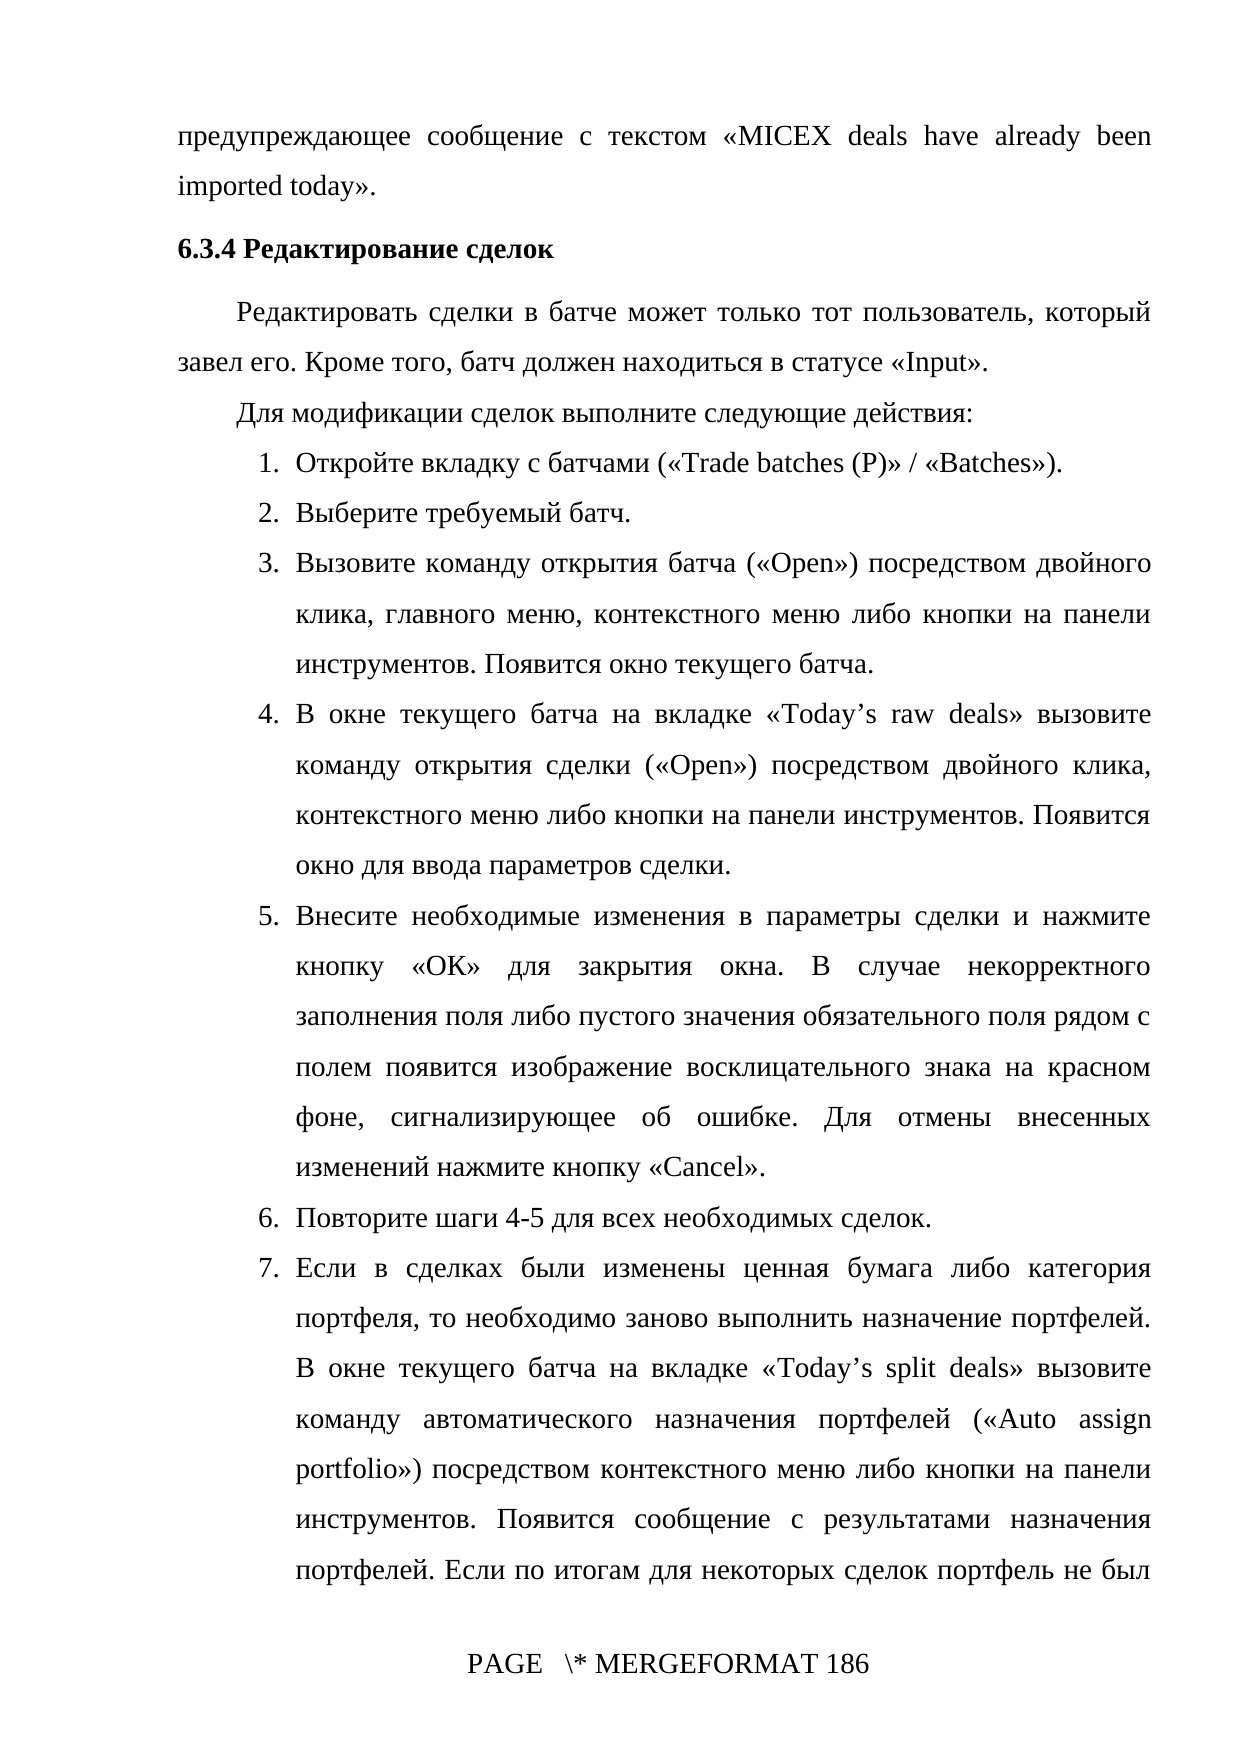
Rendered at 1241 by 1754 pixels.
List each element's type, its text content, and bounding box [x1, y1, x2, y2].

list В окне текущего батча на вкладке «Today’s raw deals» вызовите команду открытия сделки («Open») посредством двойного клика, контекстного меню либо кнопки на панели инструментов. Появится окно для ввода параметров сделки. [258, 697, 1152, 881]
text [177, 118, 1152, 202]
list Вызовите команду открытия батча («Open») посредством двойного клика, главного меню, контекстного меню либо кнопки на панели инструментов. Появится окно текущего батча. [258, 546, 1152, 680]
text Редактировать сделки в батче может только тот пользователь, который завел его. Кроме того, батч должен находиться в статусе «Input». [177, 294, 1152, 378]
list Внесите необходимые изменения в параметры сделки и нажмите кнопку «ОК» для закрытия окна. В случае некорректного заполнения поля либо пустого значения обязательного поля рядом с полем появится изображение восклицательного знака на красном фоне, сигнализирующее об ошибке. Для отмены внесенных изменений нажмите кнопку «Cancel». [258, 898, 1152, 1183]
subtitle 6.3.4 Редактирование сделок [177, 231, 1152, 265]
list Выберите требуемый батч. [258, 495, 1152, 529]
list Откройте вкладку с батчами («Trade batches (P)» / «Batches»). [258, 445, 1152, 478]
text Для модификации сделок выполните следующие действия: [177, 395, 1152, 428]
list Повторите шаги 4-5 для всех необходимых сделок. [258, 1200, 1152, 1233]
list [258, 1250, 1152, 1585]
